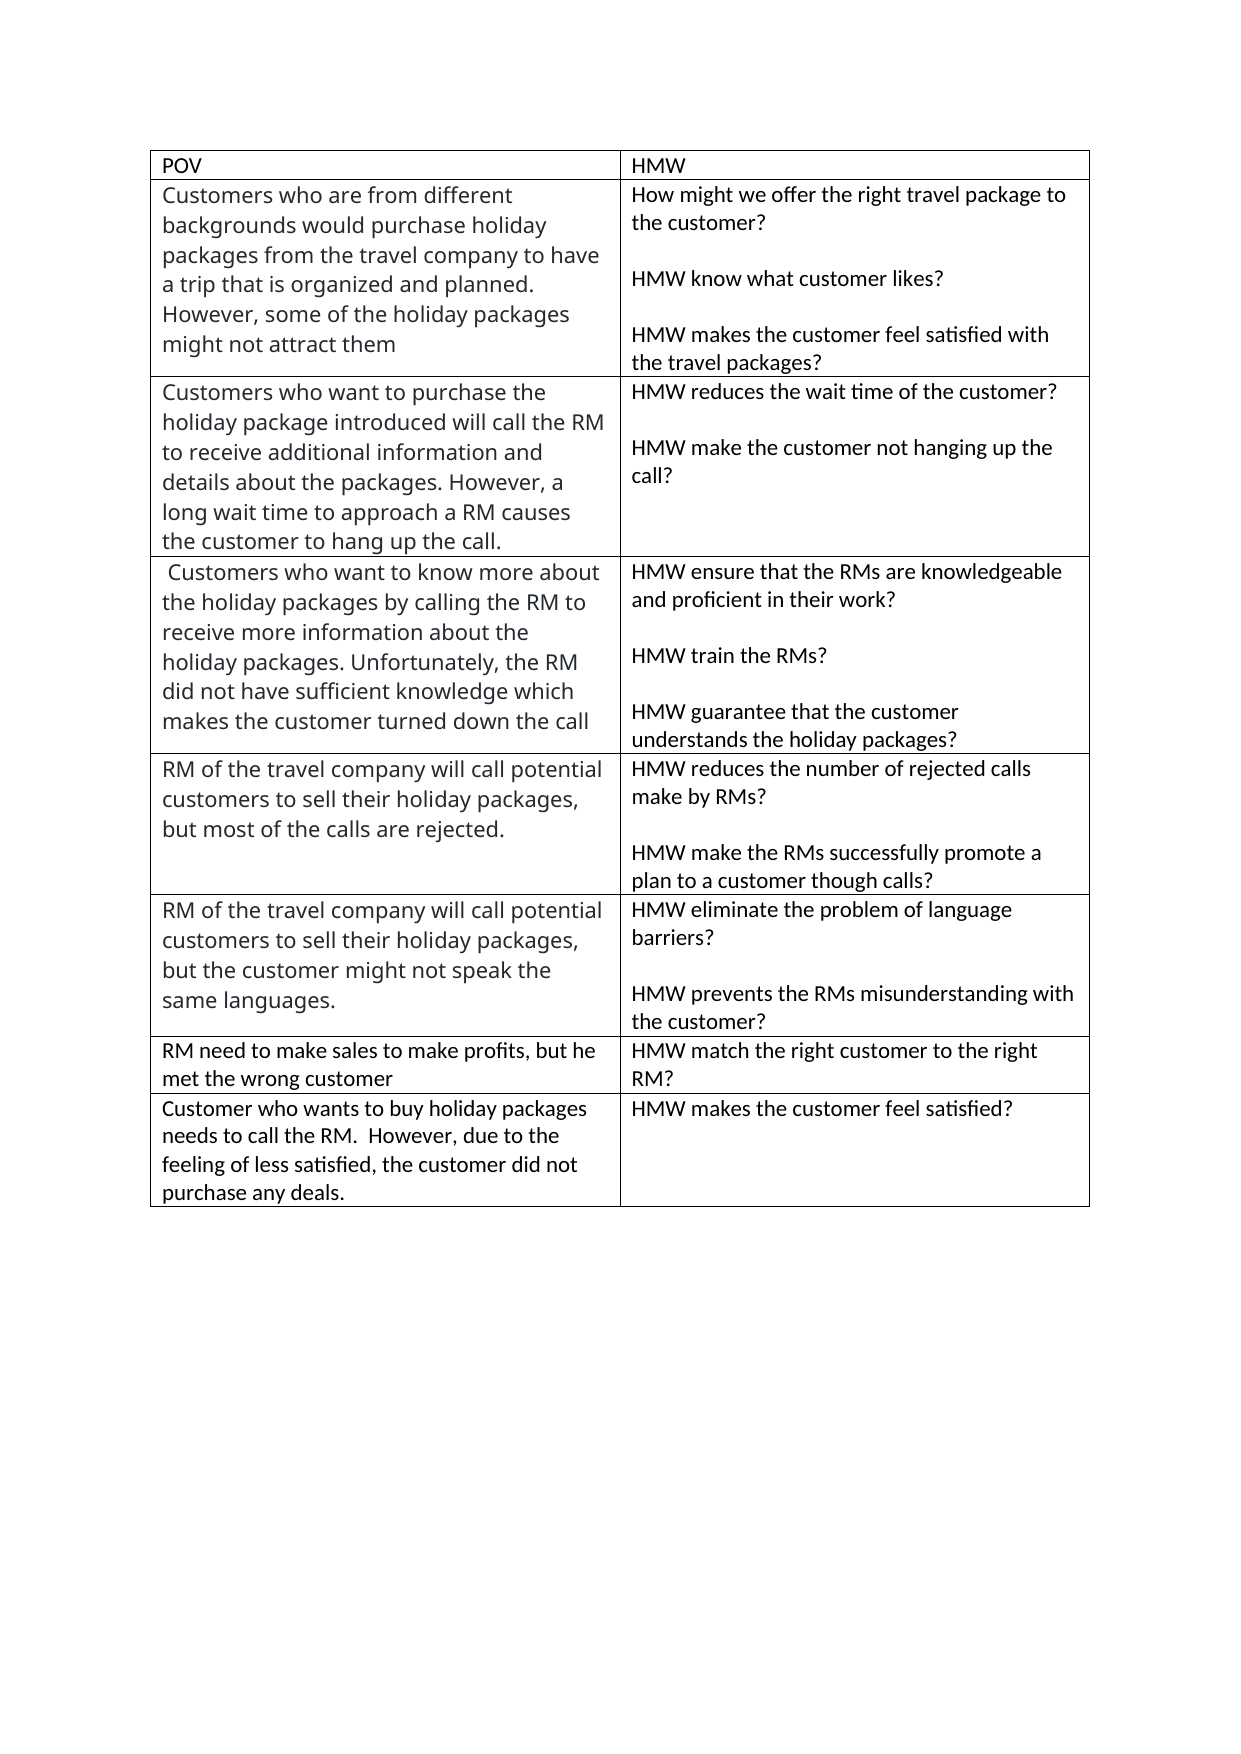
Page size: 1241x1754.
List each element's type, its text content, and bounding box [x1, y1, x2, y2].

table_cell RM need to make sales to make profits, but he met the wrong customer [151, 1037, 620, 1093]
table_cell HMW reduces the wait time of the customer? HMW make the customer not hanging up the call? [621, 377, 1089, 556]
table_cell HMW eliminate the problem of language barriers? HMW prevents the RMs misunderstanding with the customer? [621, 895, 1089, 1036]
table_cell HMW reduces the number of rejected calls make by RMs? HMW make the RMs successfully promote a plan to a customer though calls? [621, 754, 1089, 894]
table_cell RM of the travel company will call potential customers to sell their holiday packages, but most of the calls are rejected. [151, 754, 620, 894]
table_cell HMW match the right customer to the right RM? [621, 1037, 1089, 1093]
table_cell Customers who are from different backgrounds would purchase holiday packages from the travel company to have a trip that is organized and planned. However, some of the holiday packages might not attract them [151, 180, 620, 376]
table_cell Customer who wants to buy holiday packages needs to call the RM. However, due to the feeling of less satisfied, the customer did not purchase any deals. [151, 1094, 620, 1206]
table_cell Customers who want to know more about the holiday packages by calling the RM to receive more information about the holiday packages. Unfortunately, the RM did not have sufficient knowledge which makes the customer turned down the call [151, 557, 620, 753]
table_cell How might we offer the right travel package to the customer? HMW know what customer likes? HMW makes the customer feel satisfied with the travel packages? [621, 180, 1089, 376]
table_header POV [151, 151, 620, 179]
table_header HMW [621, 151, 1089, 179]
table_cell RM of the travel company will call potential customers to sell their holiday packages, but the customer might not speak the same languages. [151, 895, 620, 1036]
table_cell HMW ensure that the RMs are knowledgeable and proficient in their work? HMW train the RMs? HMW guarantee that the customer understands the holiday packages? [621, 557, 1089, 753]
table_cell Customers who want to purchase the holiday package introduced will call the RM to receive additional information and details about the packages. However, a long wait time to approach a RM causes the customer to hang up the call. [502, 377, 620, 556]
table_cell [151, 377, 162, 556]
table_cell HMW makes the customer feel satisfied? [621, 1094, 1089, 1206]
